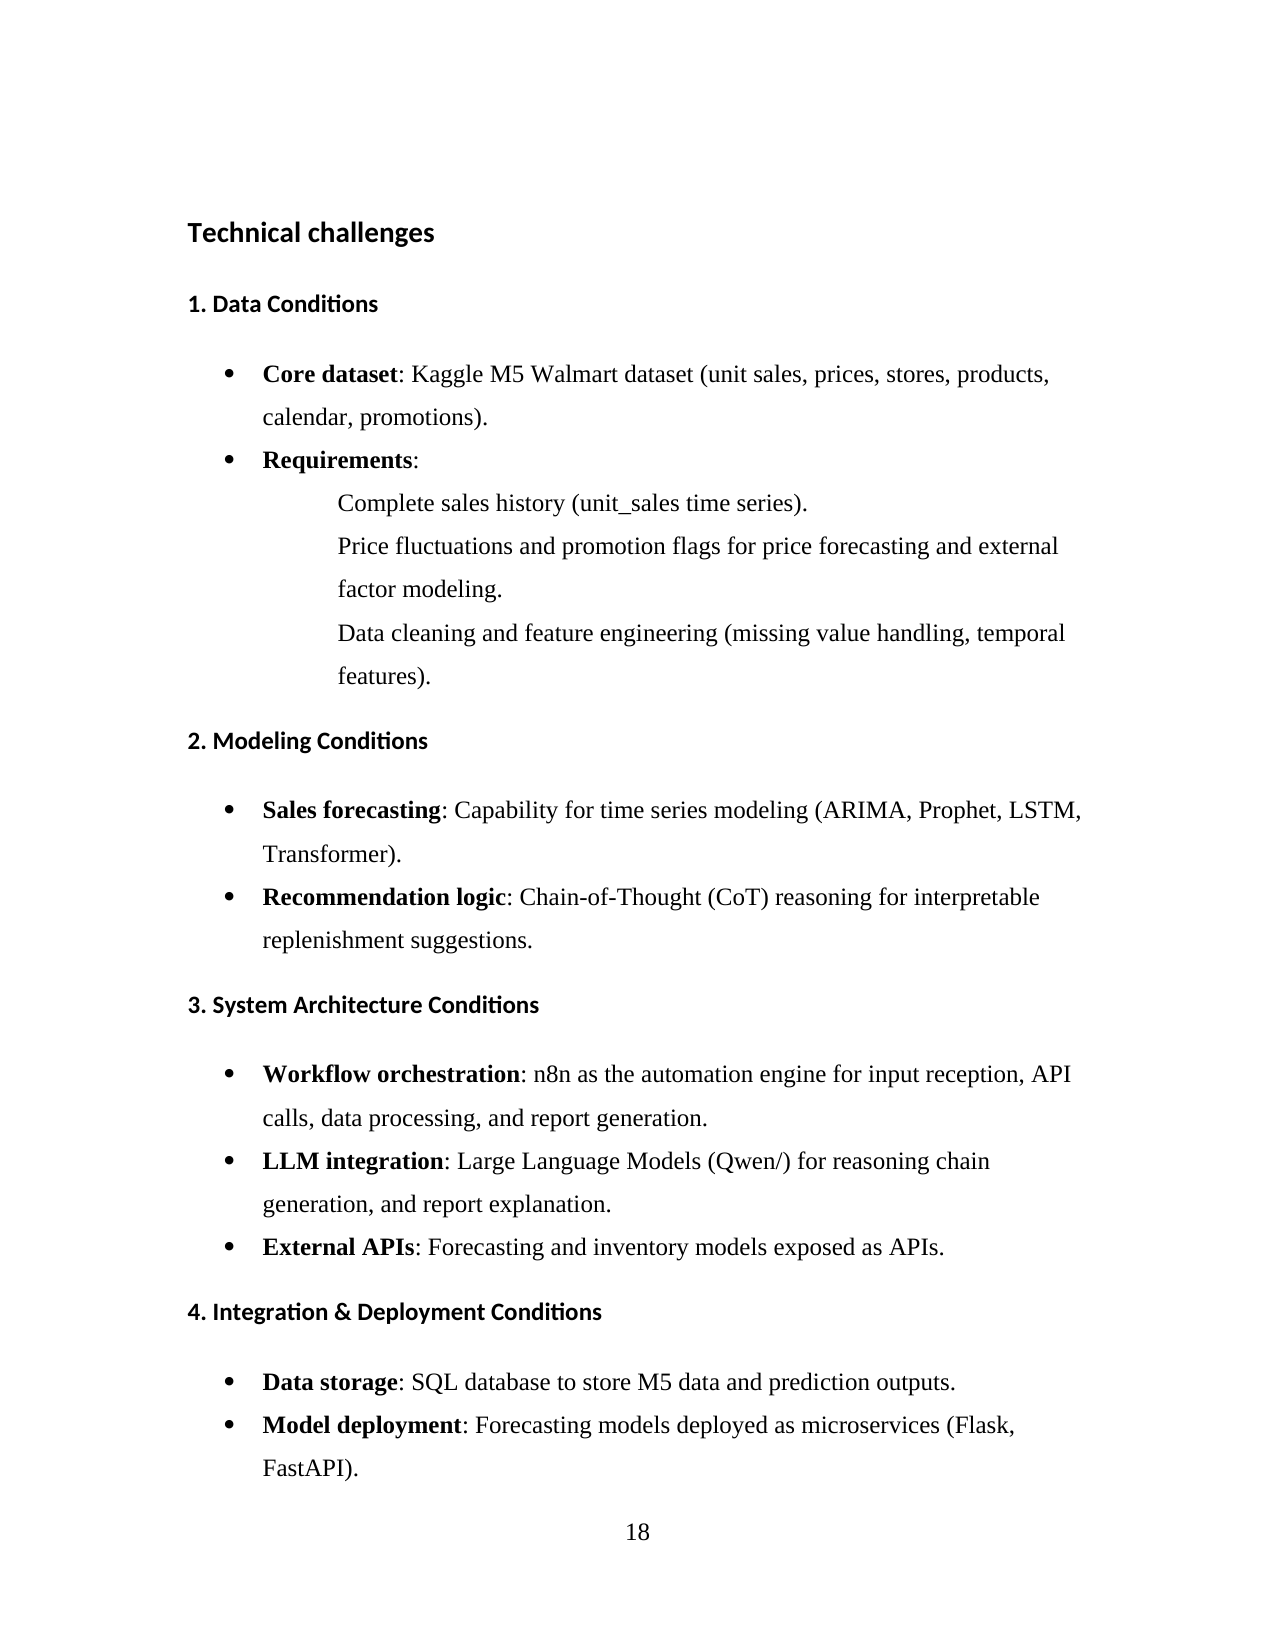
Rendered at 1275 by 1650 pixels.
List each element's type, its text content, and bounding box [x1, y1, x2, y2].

list Model deployment: Forecasting models deployed as microservices (Flask, FastAPI). [225, 1410, 1087, 1482]
list Requirements: [225, 445, 1087, 474]
subtitle 4. Integration & Deployment Conditions [187, 1296, 1087, 1327]
list External APIs: Forecasting and inventory models exposed as APIs. [225, 1232, 1087, 1261]
list Workflow orchestration: n8n as the automation engine for input reception, API calls, data processing, and report generation. [225, 1059, 1087, 1131]
list Data cleaning and feature engineering (missing value handling, temporal features). [337, 618, 1087, 689]
subtitle 2. Modeling Conditions [187, 725, 1087, 755]
subtitle 1. Data Conditions [187, 288, 1087, 319]
list Core dataset: Kaggle M5 Walmart dataset (unit sales, prices, stores, products, calendar, promotions). [225, 359, 1087, 431]
list LLM integration: Large Language Models (Qwen/) for reasoning chain generation, and report explanation. [225, 1146, 1087, 1218]
list Sales forecasting: Capability for time series modeling (ARIMA, Prophet, LSTM, Transformer). [225, 796, 1087, 867]
list Price fluctuations and promotion flags for price forecasting and external factor modeling. [337, 531, 1087, 603]
list Data storage: SQL database to store M5 data and prediction outputs. [225, 1367, 1087, 1396]
subtitle Technical challenges [187, 214, 1087, 249]
subtitle 3. System Architecture Conditions [187, 989, 1087, 1019]
list Complete sales history (unit_sales time series). [337, 488, 1087, 517]
list Recommendation logic: Chain-of-Thought (CoT) reasoning for interpretable replenishment suggestions. [225, 882, 1087, 954]
